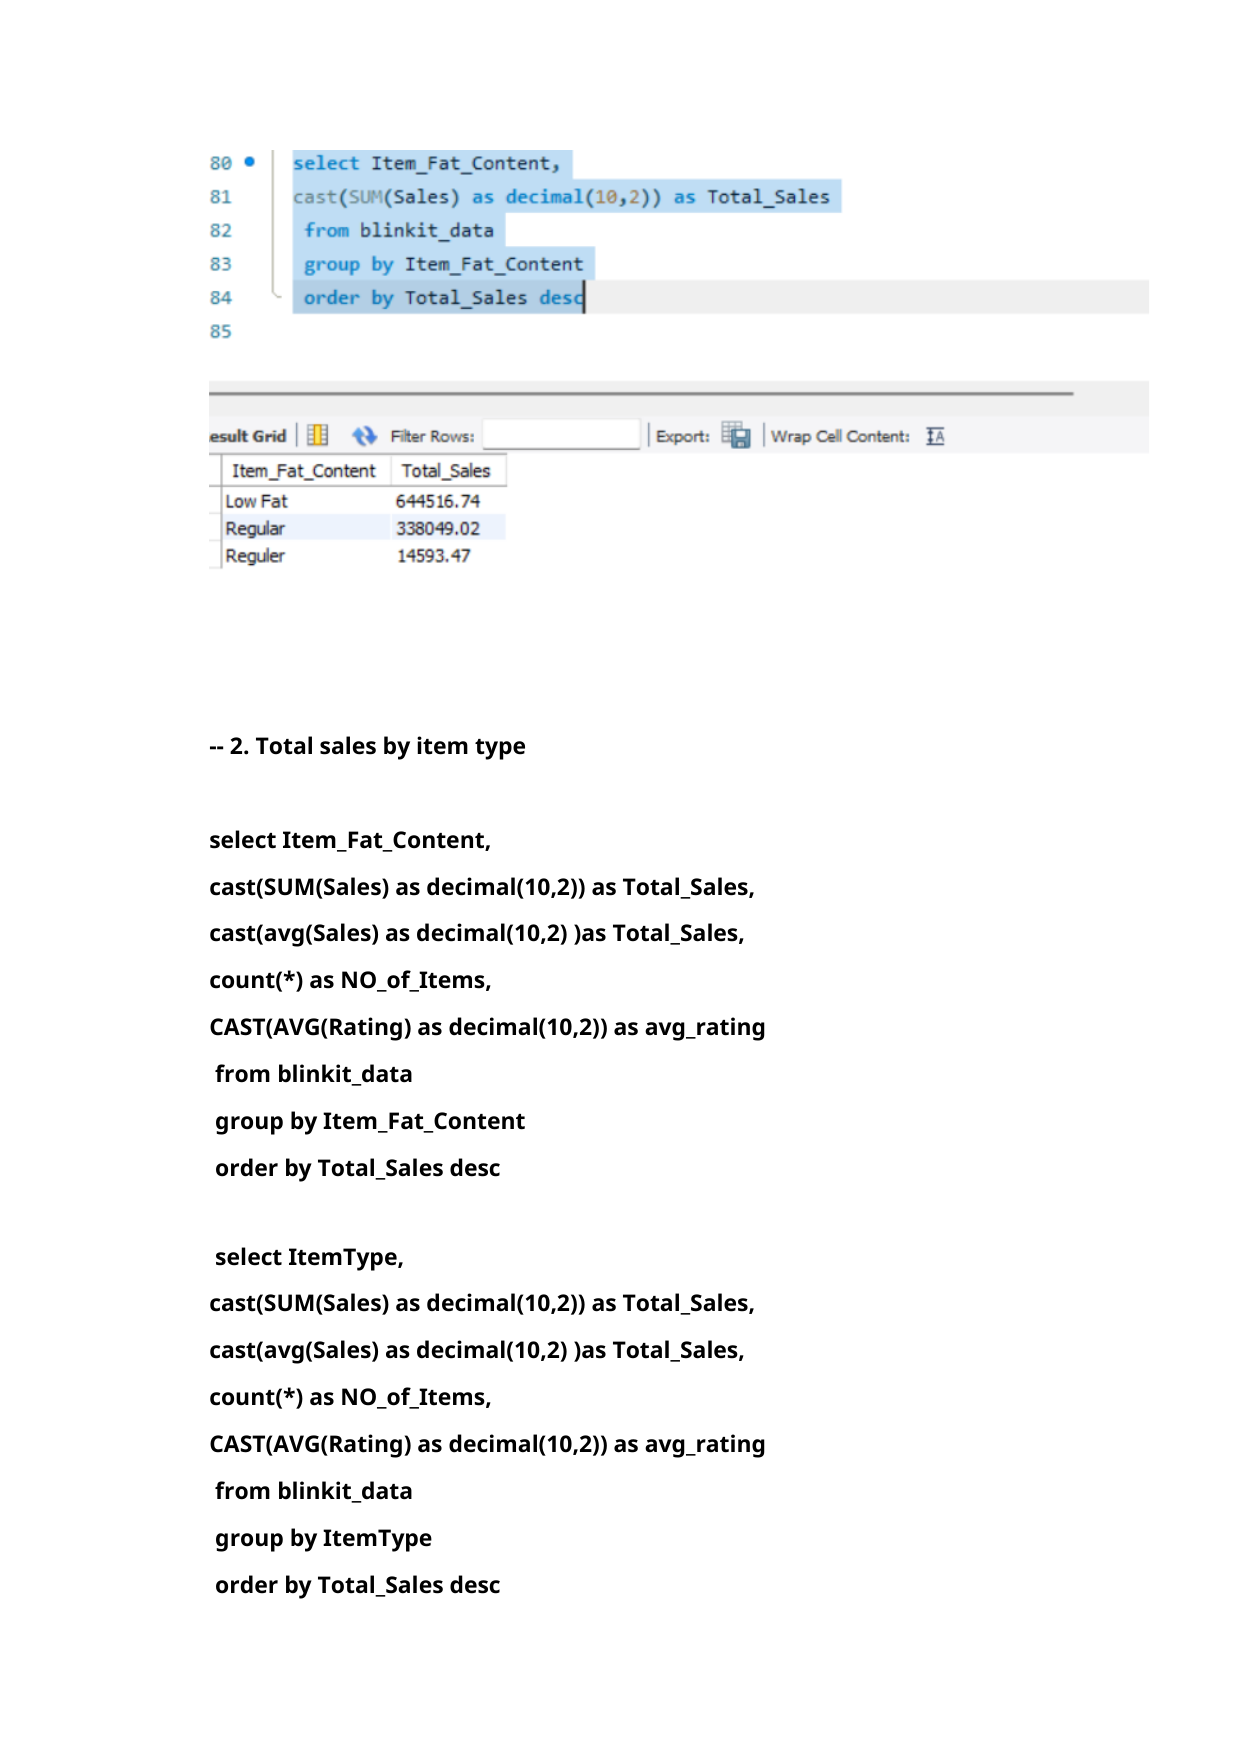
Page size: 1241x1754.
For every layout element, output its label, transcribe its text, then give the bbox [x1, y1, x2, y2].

text group by Item_Fat_Content [209, 1105, 1031, 1136]
text select ItemType, [209, 1241, 1031, 1272]
text -- 2. Total sales by item type [209, 730, 1031, 761]
text cast(SUM(Sales) as decimal(10,2)) as Total_Sales, [209, 870, 1031, 902]
text order by Total_Sales desc [209, 1569, 1031, 1600]
picture [209, 150, 1150, 632]
text order by Total_Sales desc [209, 1152, 1031, 1183]
text cast(avg(Sales) as decimal(10,2) )as Total_Sales, [209, 917, 1031, 948]
text CAST(AVG(Rating) as decimal(10,2)) as avg_rating [209, 1011, 1031, 1042]
text group by ItemType [209, 1522, 1031, 1553]
text from blinkit_data [209, 1058, 1031, 1089]
text cast(avg(Sales) as decimal(10,2) )as Total_Sales, [209, 1334, 1031, 1366]
text CAST(AVG(Rating) as decimal(10,2)) as avg_rating [209, 1428, 1031, 1459]
text count(*) as NO_of_Items, [209, 964, 1031, 995]
text count(*) as NO_of_Items, [209, 1381, 1031, 1412]
text cast(SUM(Sales) as decimal(10,2)) as Total_Sales, [209, 1287, 1031, 1319]
text select Item_Fat_Content, [209, 823, 1031, 855]
text from blinkit_data [209, 1475, 1031, 1506]
